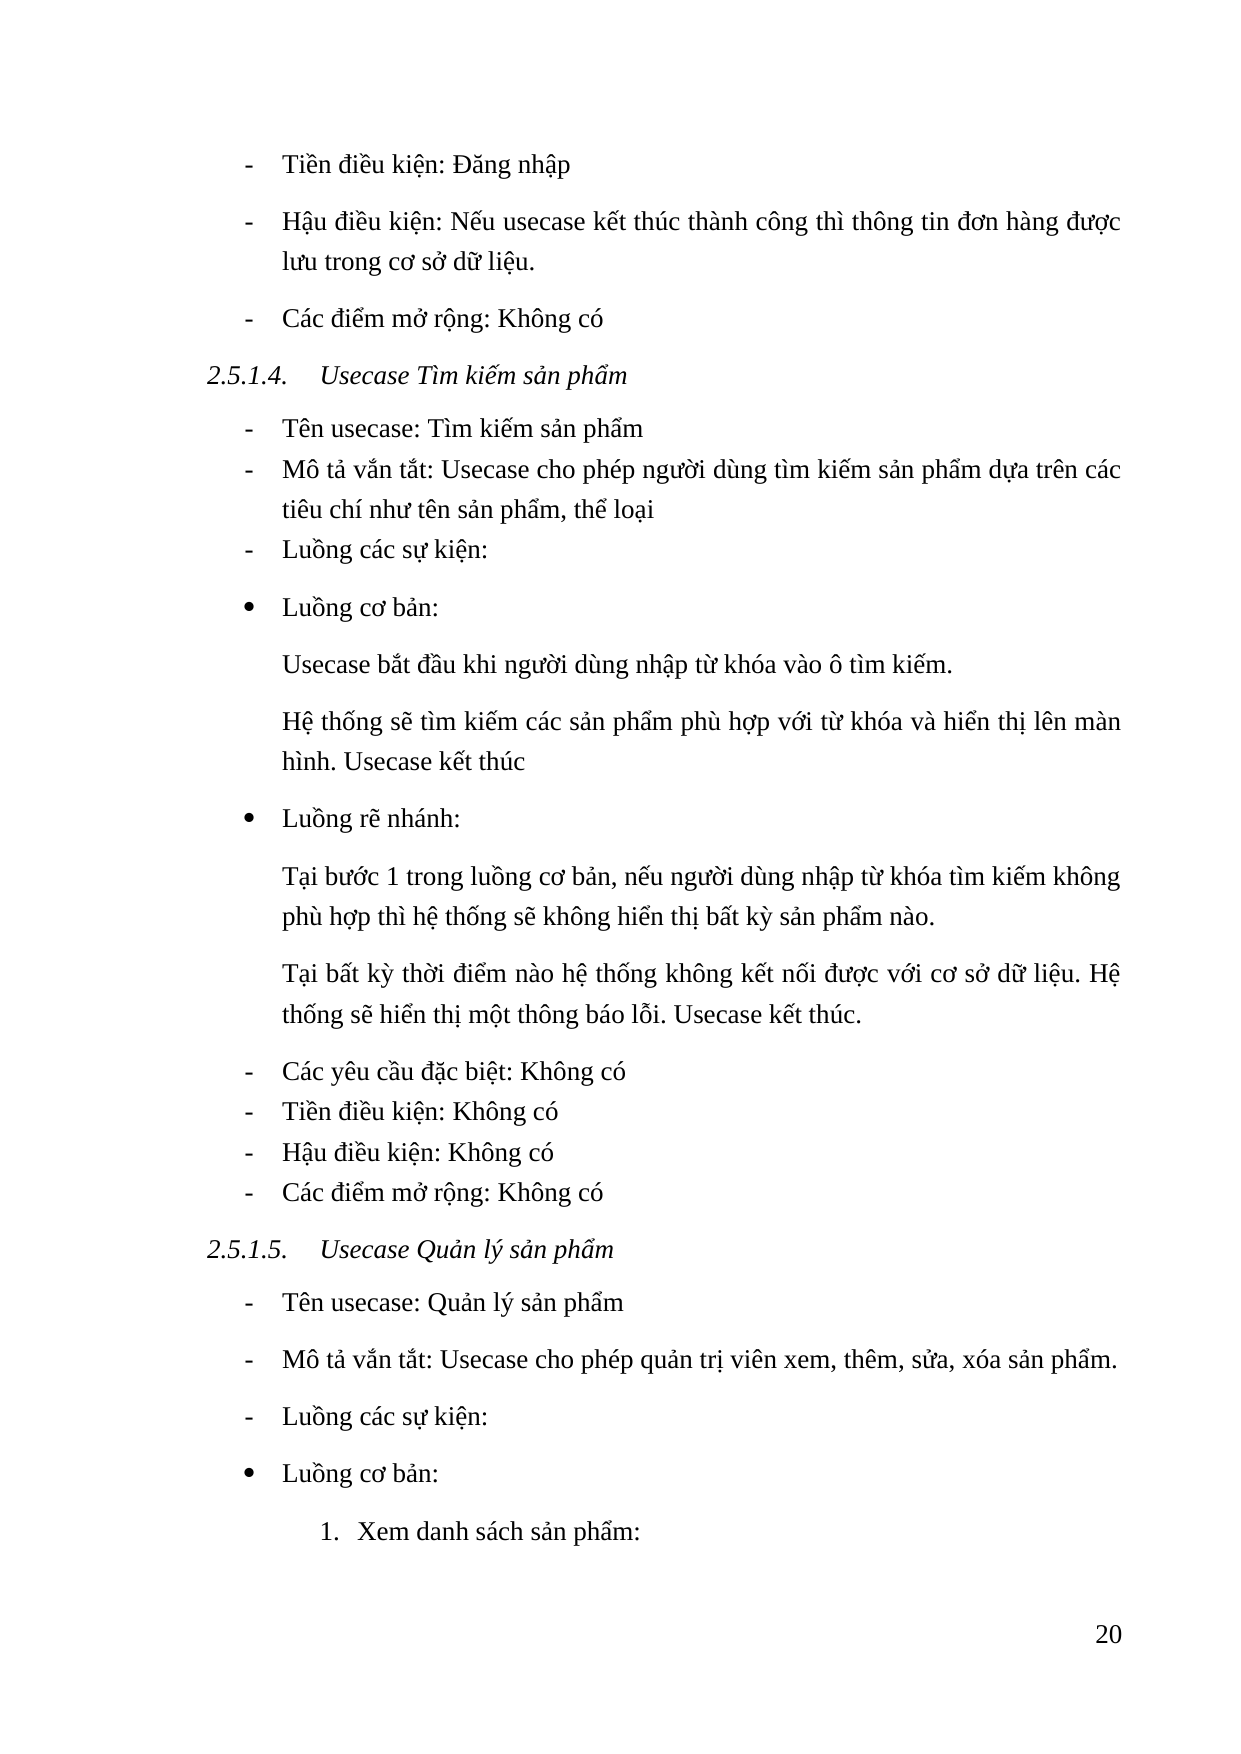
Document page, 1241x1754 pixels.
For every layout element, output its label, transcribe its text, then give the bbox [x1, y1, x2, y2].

subtitle Usecase Tìm kiếm sản phẩm [207, 359, 1122, 391]
list Hậu điều kiện: Nếu usecase kết thúc thành công thì thông tin đơn hàng được lưu trong cơ sở dữ liệu. [244, 205, 1122, 276]
text Tại bước 1 trong luồng cơ bản, nếu người dùng nhập từ khóa tìm kiếm không phù hợp thì hệ thống sẽ không hiển thị bất kỳ sản phẩm nào. [282, 860, 1122, 931]
list Các điểm mở rộng: Không có [244, 302, 1122, 333]
text Luồng cơ bản: [244, 1457, 1122, 1488]
subtitle Usecase Quản lý sản phẩm [207, 1233, 1122, 1264]
list Các yêu cầu đặc biệt: Không có [244, 1055, 1122, 1086]
text Tại bất kỳ thời điểm nào hệ thống không kết nối được với cơ sở dữ liệu. Hệ thống sẽ hiển thị một thông báo lỗi. Usecase kết thúc. [282, 957, 1122, 1029]
list Xem danh sách sản phẩm: [319, 1514, 1122, 1546]
list Mô tả vắn tắt: Usecase cho phép quản trị viên xem, thêm, sửa, xóa sản phẩm. [244, 1343, 1122, 1374]
list Tiền điều kiện: Không có [244, 1095, 1122, 1126]
list Luồng các sự kiện: [244, 1400, 1122, 1431]
list Các điểm mở rộng: Không có [244, 1176, 1122, 1207]
text Luồng rẽ nhánh: [244, 802, 1122, 834]
text Hệ thống sẽ tìm kiếm các sản phẩm phù hợp với từ khóa và hiển thị lên màn hình. Usecase kết thúc [282, 705, 1122, 777]
list Tên usecase: Tìm kiếm sản phẩm [244, 412, 1122, 443]
list Luồng các sự kiện: [244, 533, 1122, 565]
list Tên usecase: Quản lý sản phẩm [244, 1286, 1122, 1317]
list Tiền điều kiện: Đăng nhập [244, 148, 1122, 179]
list Hậu điều kiện: Không có [244, 1136, 1122, 1167]
text Luồng cơ bản: [244, 591, 1122, 622]
list Mô tả vắn tắt: Usecase cho phép người dùng tìm kiếm sản phẩm dựa trên các tiêu chí như tên sản phẩm, thể loại [244, 453, 1122, 524]
text Usecase bắt đầu khi người dùng nhập từ khóa vào ô tìm kiếm. [207, 648, 1122, 679]
